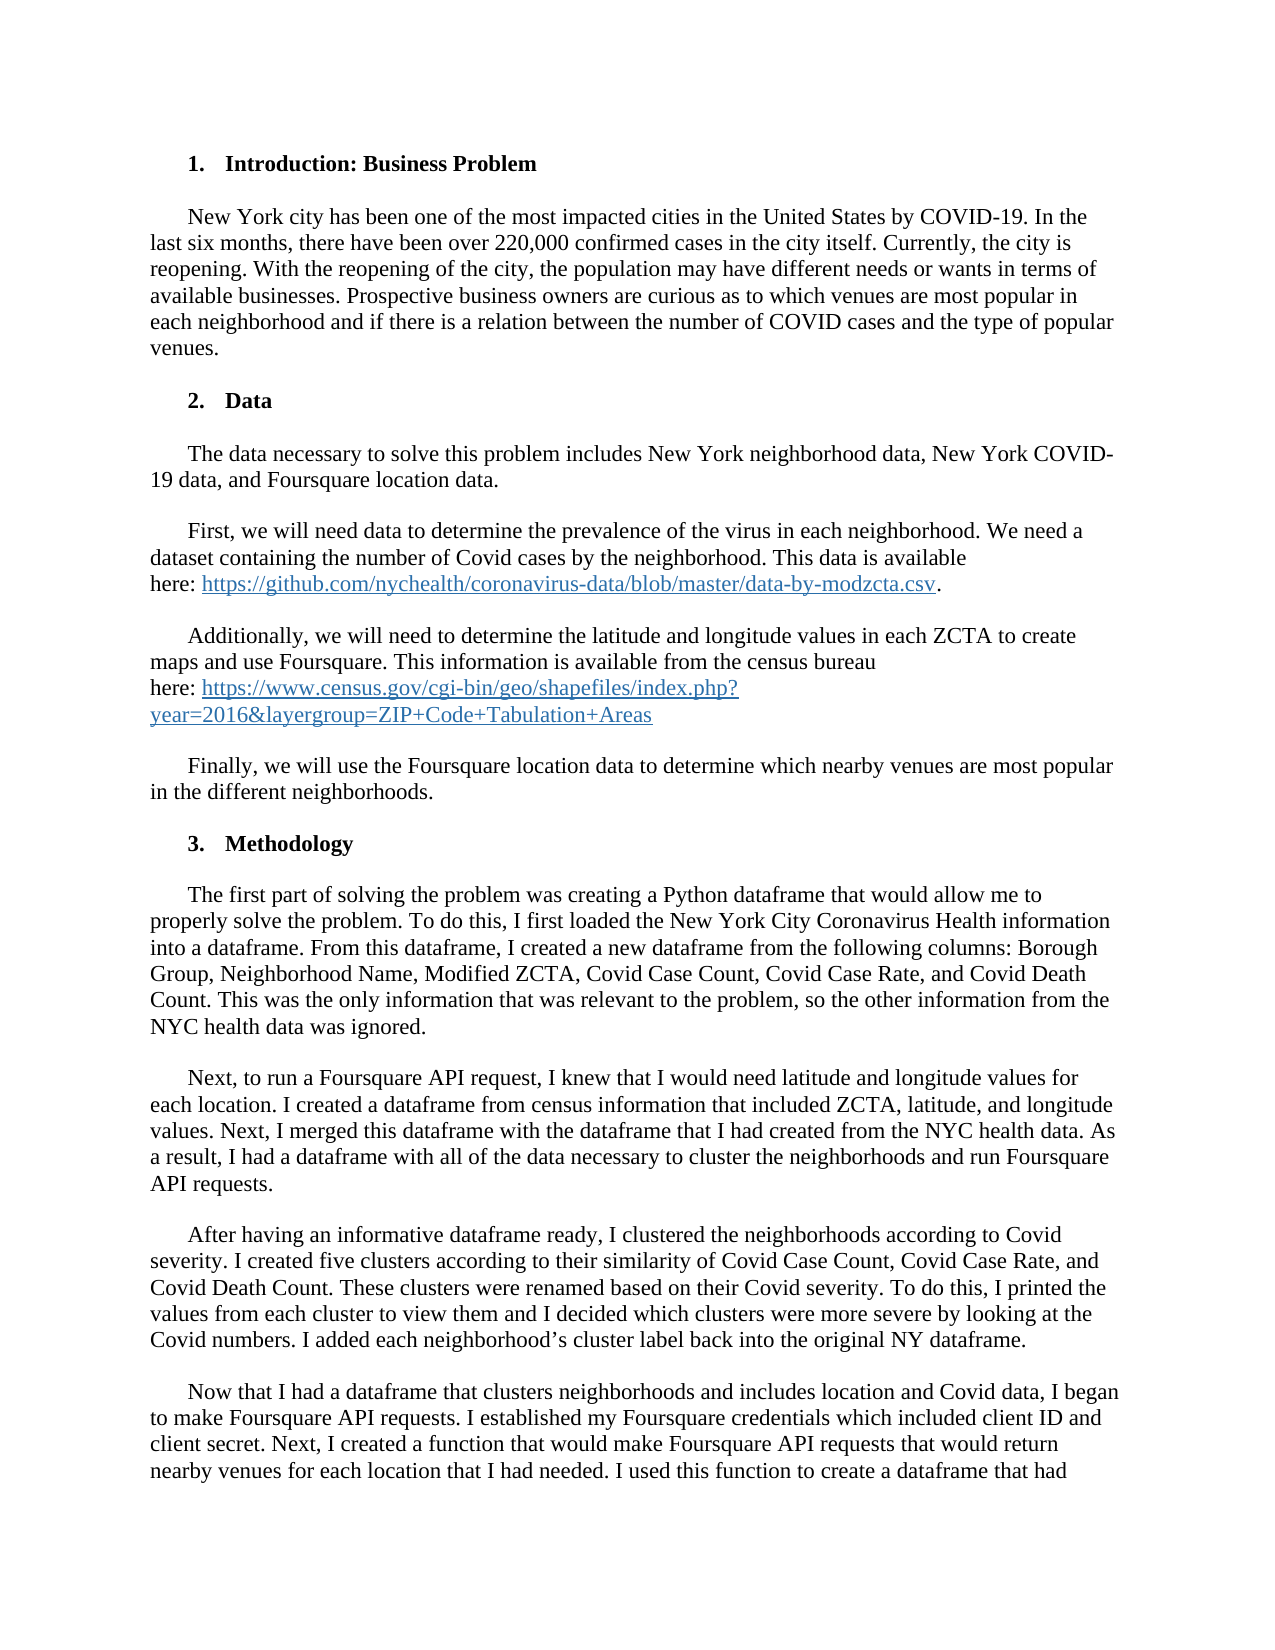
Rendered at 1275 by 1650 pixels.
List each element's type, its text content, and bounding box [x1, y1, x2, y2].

list Introduction: Business Problem [187, 150, 1125, 176]
text Finally, we will use the Foursquare location data to determine which nearby venues are most popular in the different neighborhoods. [150, 752, 1125, 805]
text After having an informative dataframe ready, I clustered the neighborhoods according to Covid severity. I created five clusters according to their similarity of Covid Case Count, Covid Case Rate, and Covid Death Count. These clusters were renamed based on their Covid severity. To do this, I printed the values from each cluster to view them and I decided which clusters were more severe by looking at the Covid numbers. I added each neighborhood’s cluster label back into the original NY dataframe. [150, 1221, 1125, 1353]
text Additionally, we will need to determine the latitude and longitude values in each ZCTA to create maps and use Foursquare. This information is available from the census bureau here: https://www.census.gov/cgi-bin/geo/shapefiles/index.php?year=2016&layergroup=ZIP+Code+Tabulation+Areas [150, 622, 1125, 727]
list Data [187, 387, 1125, 413]
text Next, to run a Foursquare API request, I knew that I would need latitude and longitude values for each location. I created a dataframe from census information that included ZCTA, latitude, and longitude values. Next, I merged this dataframe with the dataframe that I had created from the NYC health data. As a result, I had a dataframe with all of the data necessary to cluster the neighborhoods and run Foursquare API requests. [150, 1064, 1125, 1196]
text The data necessary to solve this problem includes New York neighborhood data, New York COVID-19 data, and Foursquare location data. [150, 440, 1125, 493]
text First, we will need data to determine the prevalence of the virus in each neighborhood. We need a dataset containing the number of Covid cases by the neighborhood. This data is available here: https://github.com/nychealth/coronavirus-data/blob/master/data-by-modzcta.csv. [150, 518, 1125, 597]
list Methodology [187, 830, 1125, 856]
text New York city has been one of the most impacted cities in the United States by COVID-19. In the last six months, there have been over 220,000 confirmed cases in the city itself. Currently, the city is reopening. With the reopening of the city, the population may have different needs or wants in terms of available businesses. Prospective business owners are curious as to which venues are most popular in each neighborhood and if there is a relation between the number of COVID cases and the type of popular venues. [150, 203, 1125, 361]
text The first part of solving the problem was creating a Python dataframe that would allow me to properly solve the problem. To do this, I first loaded the New York City Coronavirus Health information into a dataframe. From this dataframe, I created a new dataframe from the following columns: Borough Group, Neighborhood Name, Modified ZCTA, Covid Case Count, Covid Case Rate, and Covid Death Count. This was the only information that was relevant to the problem, so the other information from the NYC health data was ignored. [150, 881, 1125, 1039]
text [150, 1378, 1125, 1483]
